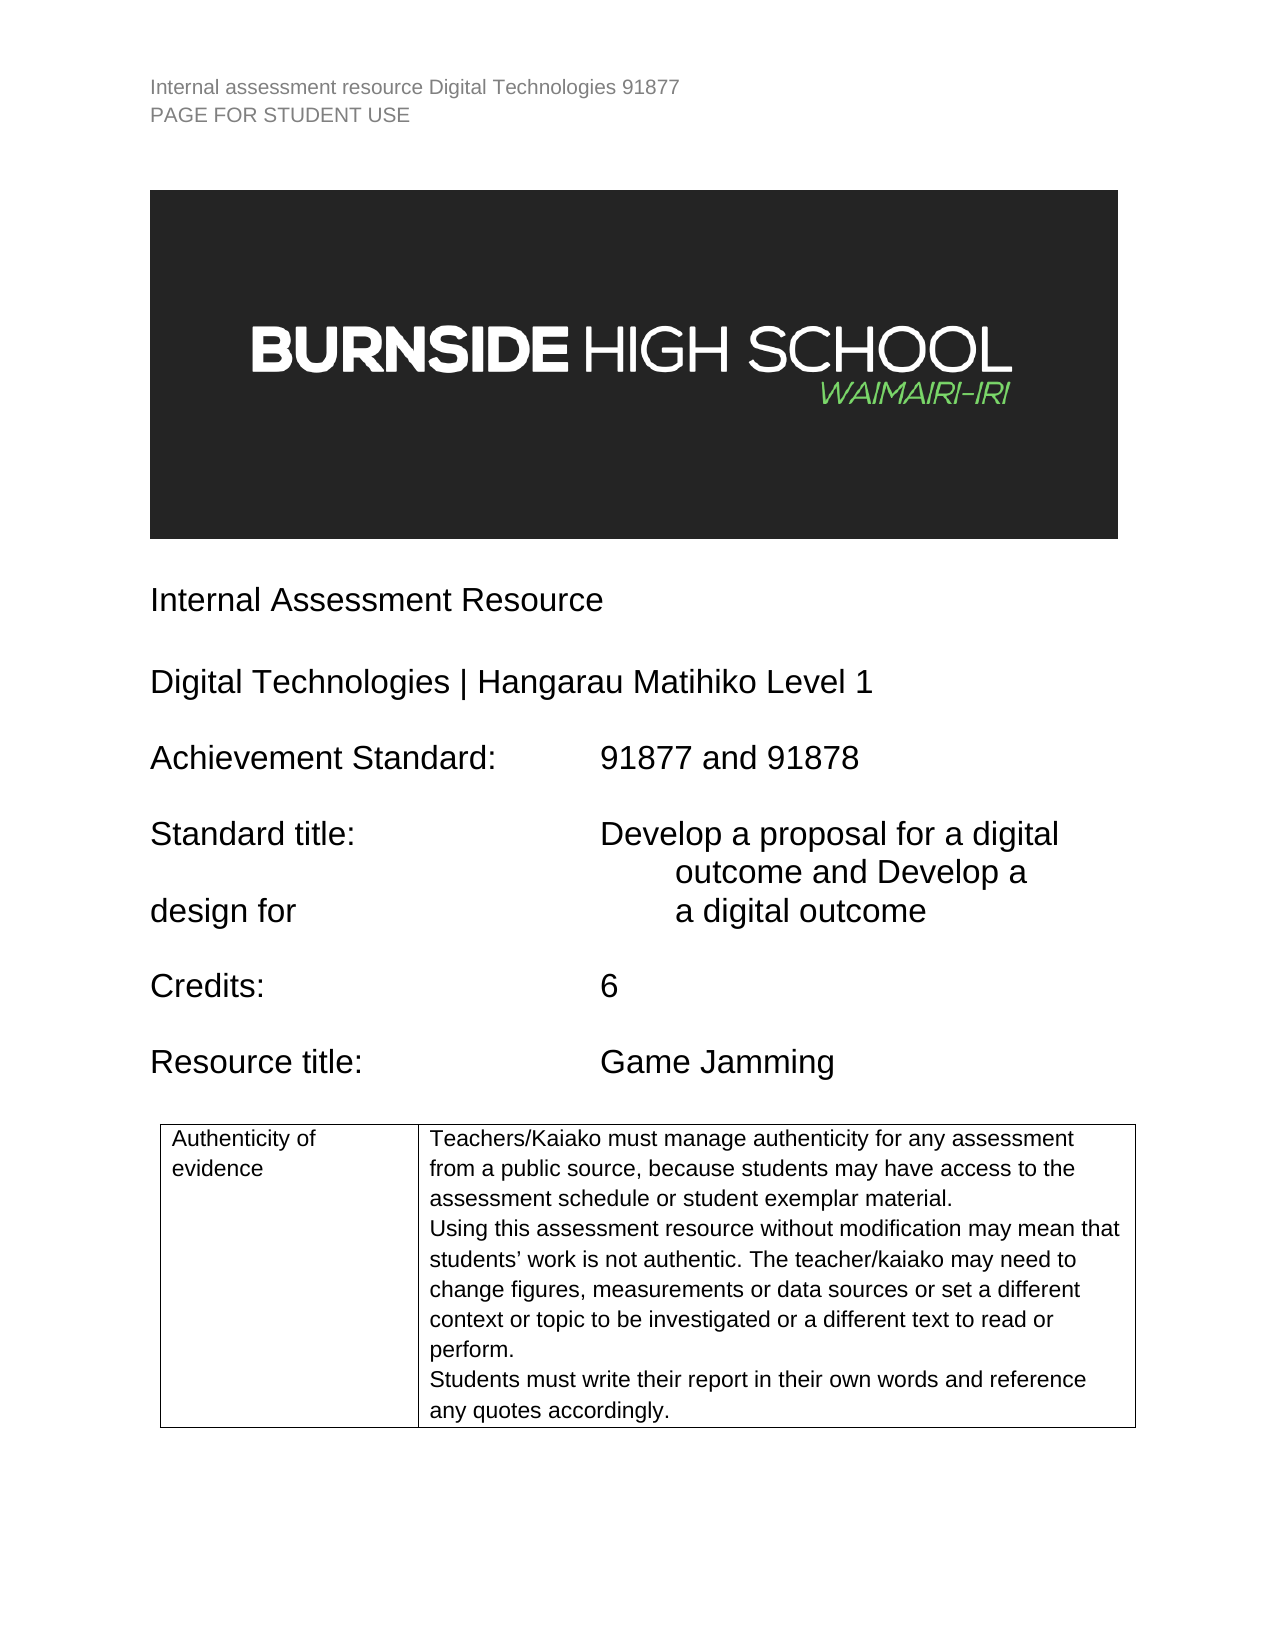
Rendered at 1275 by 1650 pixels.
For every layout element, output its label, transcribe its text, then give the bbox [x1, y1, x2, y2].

subtitle Achievement Standard: 91877 and 91878 [150, 738, 1125, 776]
table_header Authenticity of evidence [161, 1125, 418, 1427]
subtitle Credits: 6 [150, 967, 1125, 1005]
subtitle Digital Technologies | Hangarau Matihiko Level 1 [150, 662, 1125, 700]
picture [150, 190, 1118, 539]
subtitle Standard title: Develop a proposal for a digital outcome and Develop a design for a digital outcome [150, 814, 1125, 929]
subtitle Internal Assessment Resource [150, 580, 1125, 619]
subtitle Resource title: Game Jamming [150, 1042, 1125, 1081]
table_header Teachers/Kaiako must manage authenticity for any assessment from a public source, because students may have access to the assessment schedule or student exemplar material. Using this assessment resource without modification may mean that students’ work is not authentic. The teacher/kaiako may need to change figures, measurements or data sources or set a different context or topic to be investigated or a different text to read or perform. Students must write their report in their own words and reference any quotes accordingly. [419, 1125, 1135, 1427]
